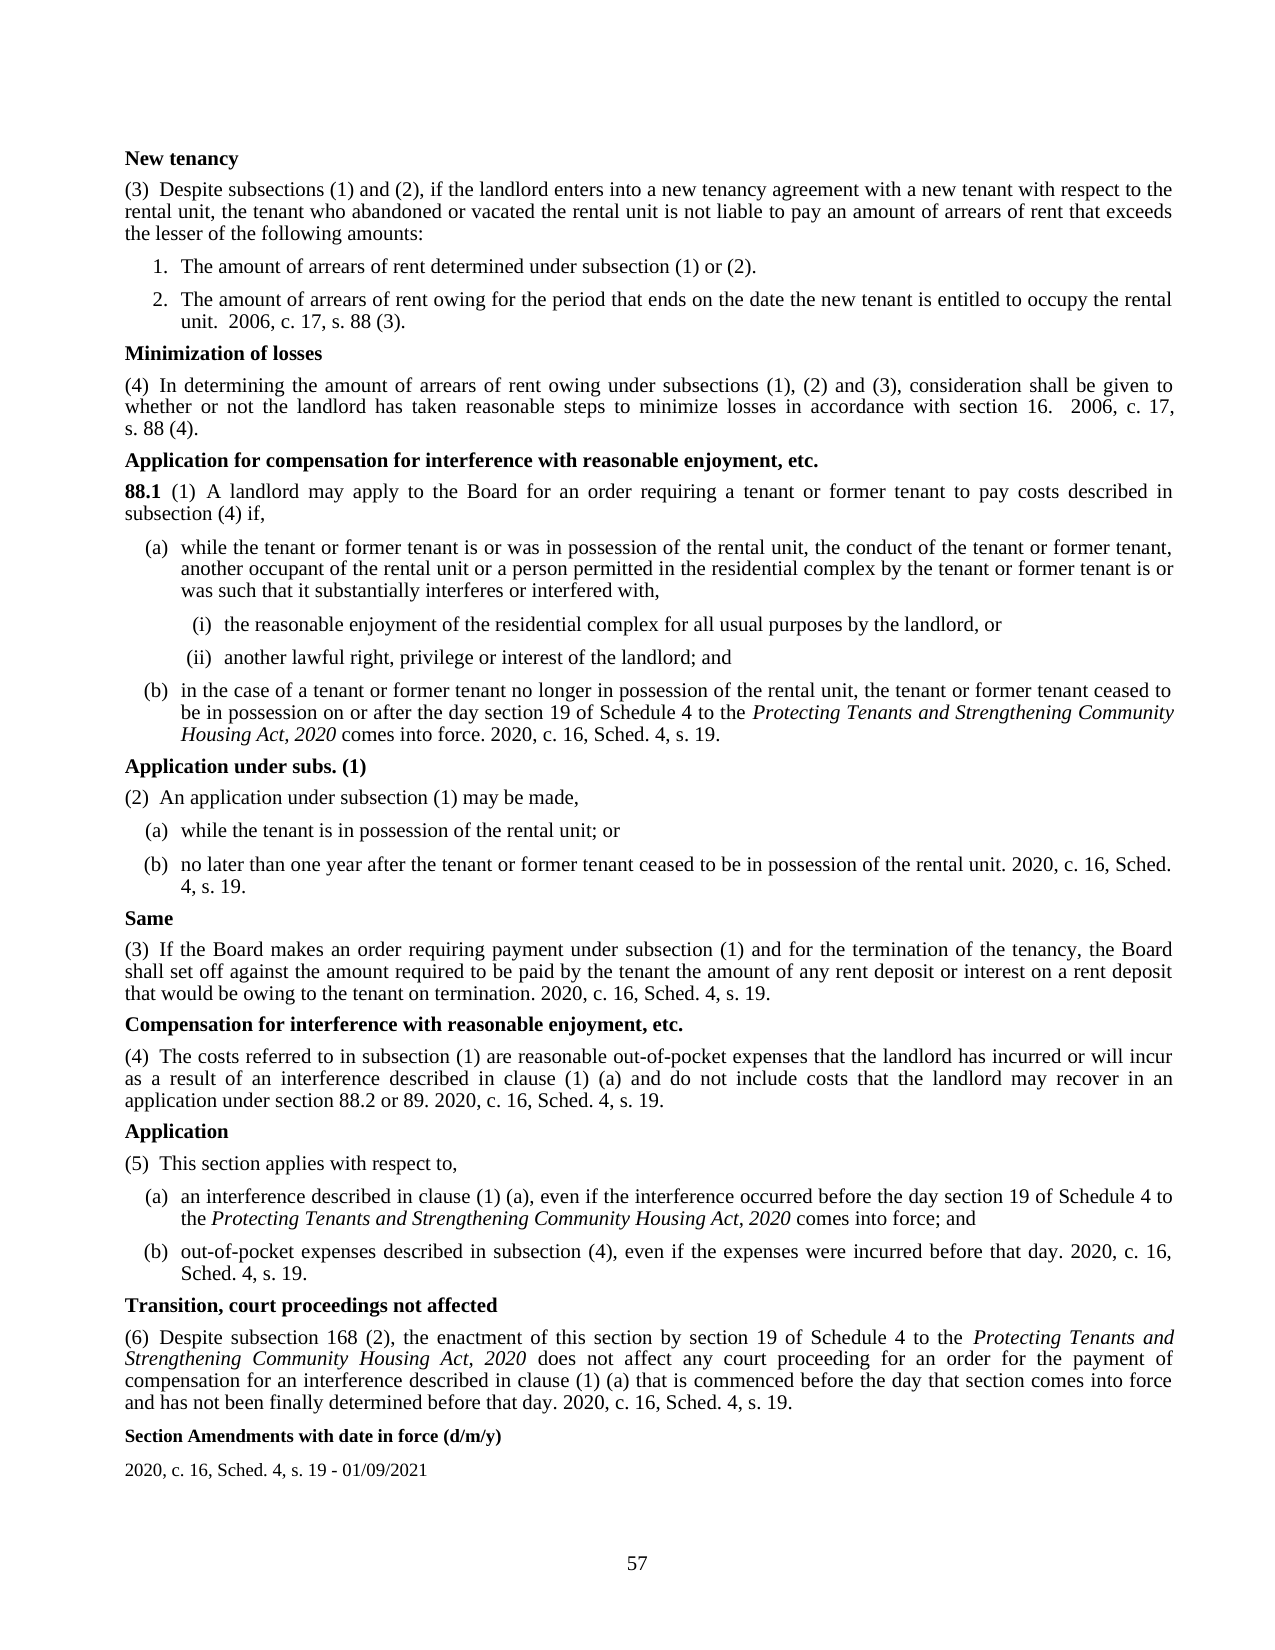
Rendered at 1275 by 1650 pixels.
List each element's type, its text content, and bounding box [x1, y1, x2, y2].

text 1. The amount of arrears of rent determined under subsection (1) or (2). [124, 256, 1174, 278]
text (2) An application under subsection (1) may be made, [124, 787, 1174, 809]
text 2020, c. 16, Sched. 4, s. 19 - 01/09/2021 [124, 1459, 1174, 1480]
text (a) while the tenant is in possession of the rental unit; or [124, 821, 1174, 842]
text New tenancy [124, 150, 1174, 169]
text (6) Despite subsection 168 (2), the enactment of this section by section 19 of Schedule 4 to the Protecting Tenants and Strengthening Community Housing Act, 2020 does not affect any court proceeding for an order for the payment of compensation for an interference described in clause (1) (a) that is commenced before the day that section comes into force and has not been finally determined before that day. 2020, c. 16, Sched. 4, s. 19. [124, 1327, 1174, 1414]
text Section Amendments with date in force (d/m/y) [124, 1425, 1174, 1447]
text (4) The costs referred to in subsection (1) are reasonable out-of-pocket expenses that the landlord has incurred or will incur as a result of an interference described in clause (1) (a) and do not include costs that the landlord may recover in an application under section 88.2 or 89. 2020, c. 16, Sched. 4, s. 19. [124, 1046, 1174, 1111]
text Application under subs. (1) [124, 758, 1174, 777]
text (4) In determining the amount of arrears of rent owing under subsections (1), (2) and (3), consideration shall be given to whether or not the landlord has taken reasonable steps to minimize losses in accordance with section 16. 2006, c. 17, s. 88 (4). [124, 374, 1174, 440]
text (3) Despite subsections (1) and (2), if the landlord enters into a new tenancy agreement with a new tenant with respect to the rental unit, the tenant who abandoned or vacated the rental unit is not liable to pay an amount of arrears of rent that exceeds the lesser of the following amounts: [124, 179, 1174, 244]
text (a) while the tenant or former tenant is or was in possession of the rental unit, the conduct of the tenant or former tenant, another occupant of the rental unit or a person permitted in the residential complex by the tenant or former tenant is or was such that it substantially interferes or interfered with, [124, 537, 1174, 602]
text Minimization of losses [124, 345, 1174, 364]
text Application [124, 1124, 1174, 1143]
text 88.1 (1) A landlord may apply to the Board for an order requiring a tenant or former tenant to pay costs described in subsection (4) if, [124, 482, 1174, 525]
text (5) This section applies with respect to, [124, 1153, 1174, 1175]
text Transition, court proceedings not affected [124, 1297, 1174, 1316]
text (ii) another lawful right, privilege or interest of the landlord; and [124, 647, 1174, 669]
text (3) If the Board makes an order requiring payment under subsection (1) and for the termination of the tenancy, the Board shall set off against the amount required to be paid by the tenant the amount of any rent deposit or interest on a rent deposit that would be owing to the tenant on termination. 2020, c. 16, Sched. 4, s. 19. [124, 939, 1174, 1004]
text Same [124, 910, 1174, 929]
text Application for compensation for interference with reasonable enjoyment, etc. [124, 452, 1174, 471]
text Compensation for interference with reasonable enjoyment, etc. [124, 1017, 1174, 1036]
text (b) in the case of a tenant or former tenant no longer in possession of the rental unit, the tenant or former tenant ceased to be in possession on or after the day section 19 of Schedule 4 to the Protecting Tenants and Strengthening Community Housing Act, 2020 comes into force. 2020, c. 16, Sched. 4, s. 19. [124, 680, 1174, 746]
text (i) the reasonable enjoyment of the residential complex for all usual purposes by the landlord, or [124, 613, 1174, 635]
text (a) an interference described in clause (1) (a), even if the interference occurred before the day section 19 of Schedule 4 to the Protecting Tenants and Strengthening Community Housing Act, 2020 comes into force; and [124, 1186, 1174, 1230]
text 2. The amount of arrears of rent owing for the period that ends on the date the new tenant is entitled to occupy the rental unit. 2006, c. 17, s. 88 (3). [124, 289, 1174, 333]
text (b) out-of-pocket expenses described in subsection (4), even if the expenses were incurred before that day. 2020, c. 16, Sched. 4, s. 19. [124, 1241, 1174, 1285]
text (b) no later than one year after the tenant or former tenant ceased to be in possession of the rental unit. 2020, c. 16, Sched. 4, s. 19. [124, 854, 1174, 897]
